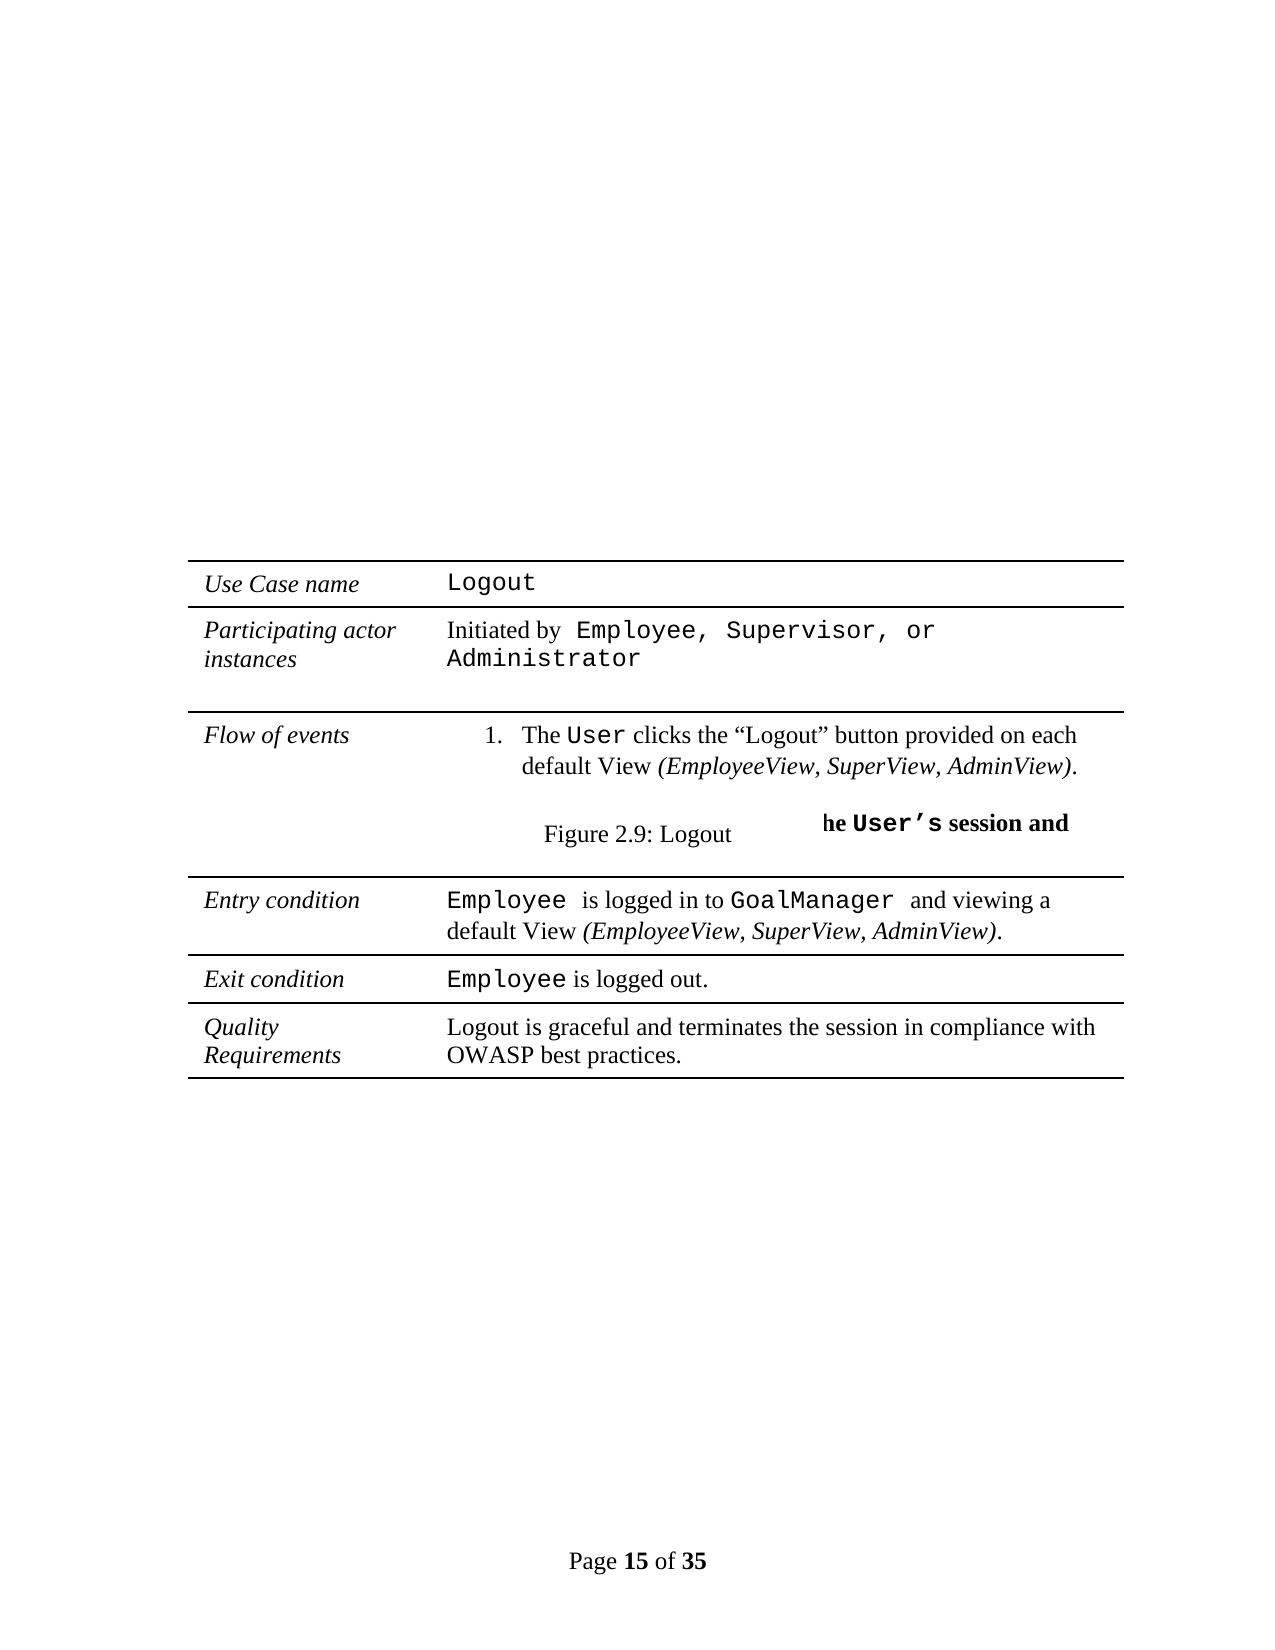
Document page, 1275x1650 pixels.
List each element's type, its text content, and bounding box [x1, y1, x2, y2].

table_cell Employee is logged out. [430, 956, 1124, 1002]
table_cell Participating actor instances [188, 608, 430, 711]
table_cell Logout is graceful and terminates the session in compliance with OWASP best practices. [430, 1004, 1124, 1077]
table_cell Quality Requirements [188, 1004, 430, 1077]
table_header Logout [430, 562, 1124, 606]
table_header Use Case name [188, 562, 430, 606]
table_cell Initiated by Employee, Supervisor, or Administrator [430, 608, 1124, 711]
table_cell The User clicks the “Logout” button provided on each default View (EmployeeView, SuperView, AdminView). GoalManager terminates the User’s session and returns LogoutView. [430, 713, 1124, 876]
table_cell Employee is logged in to GoalManager and viewing a default View (EmployeeView, SuperView, AdminView). [430, 878, 1124, 954]
table_cell Exit condition [188, 956, 430, 1002]
table_cell Entry condition [188, 878, 430, 954]
table_cell Flow of events [188, 713, 430, 876]
